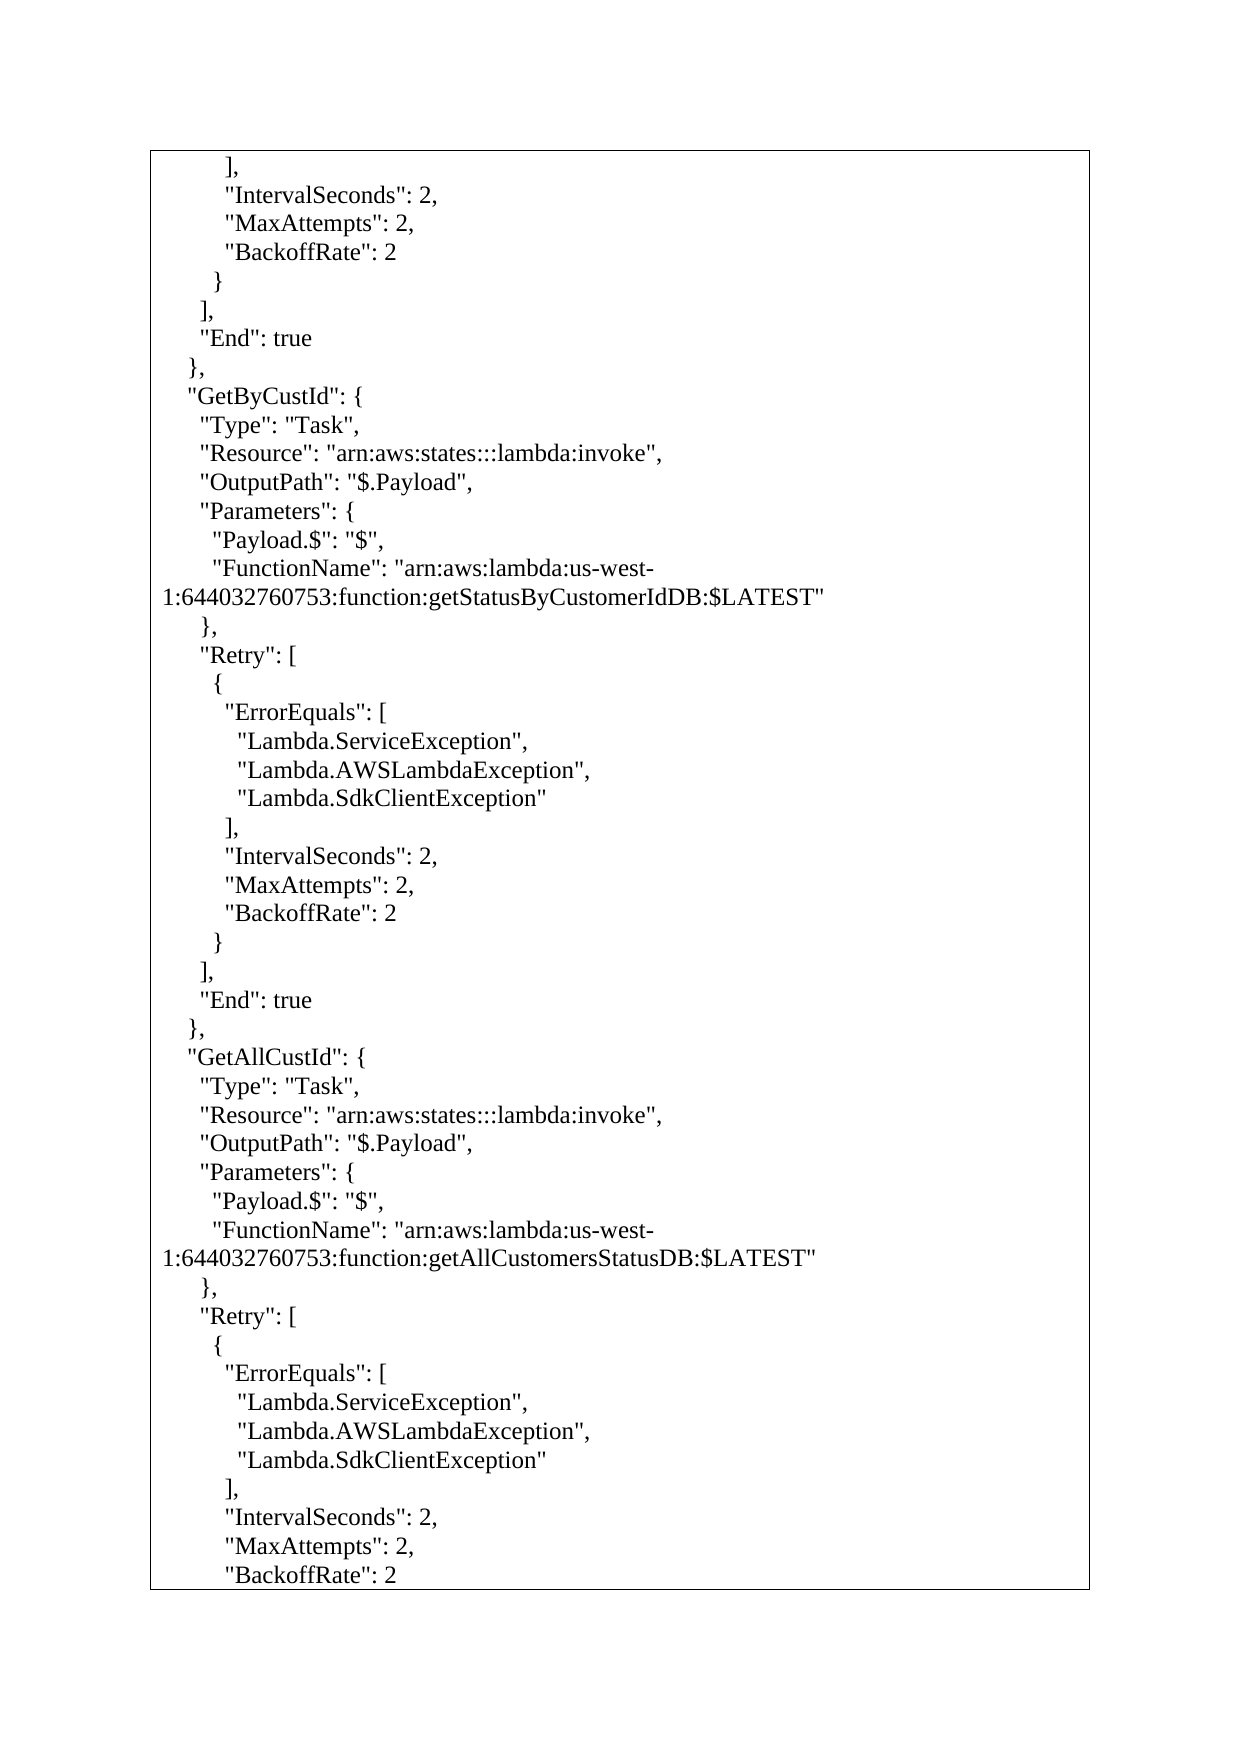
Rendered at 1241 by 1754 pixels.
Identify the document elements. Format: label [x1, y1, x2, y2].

table_header [151, 151, 1089, 1588]
